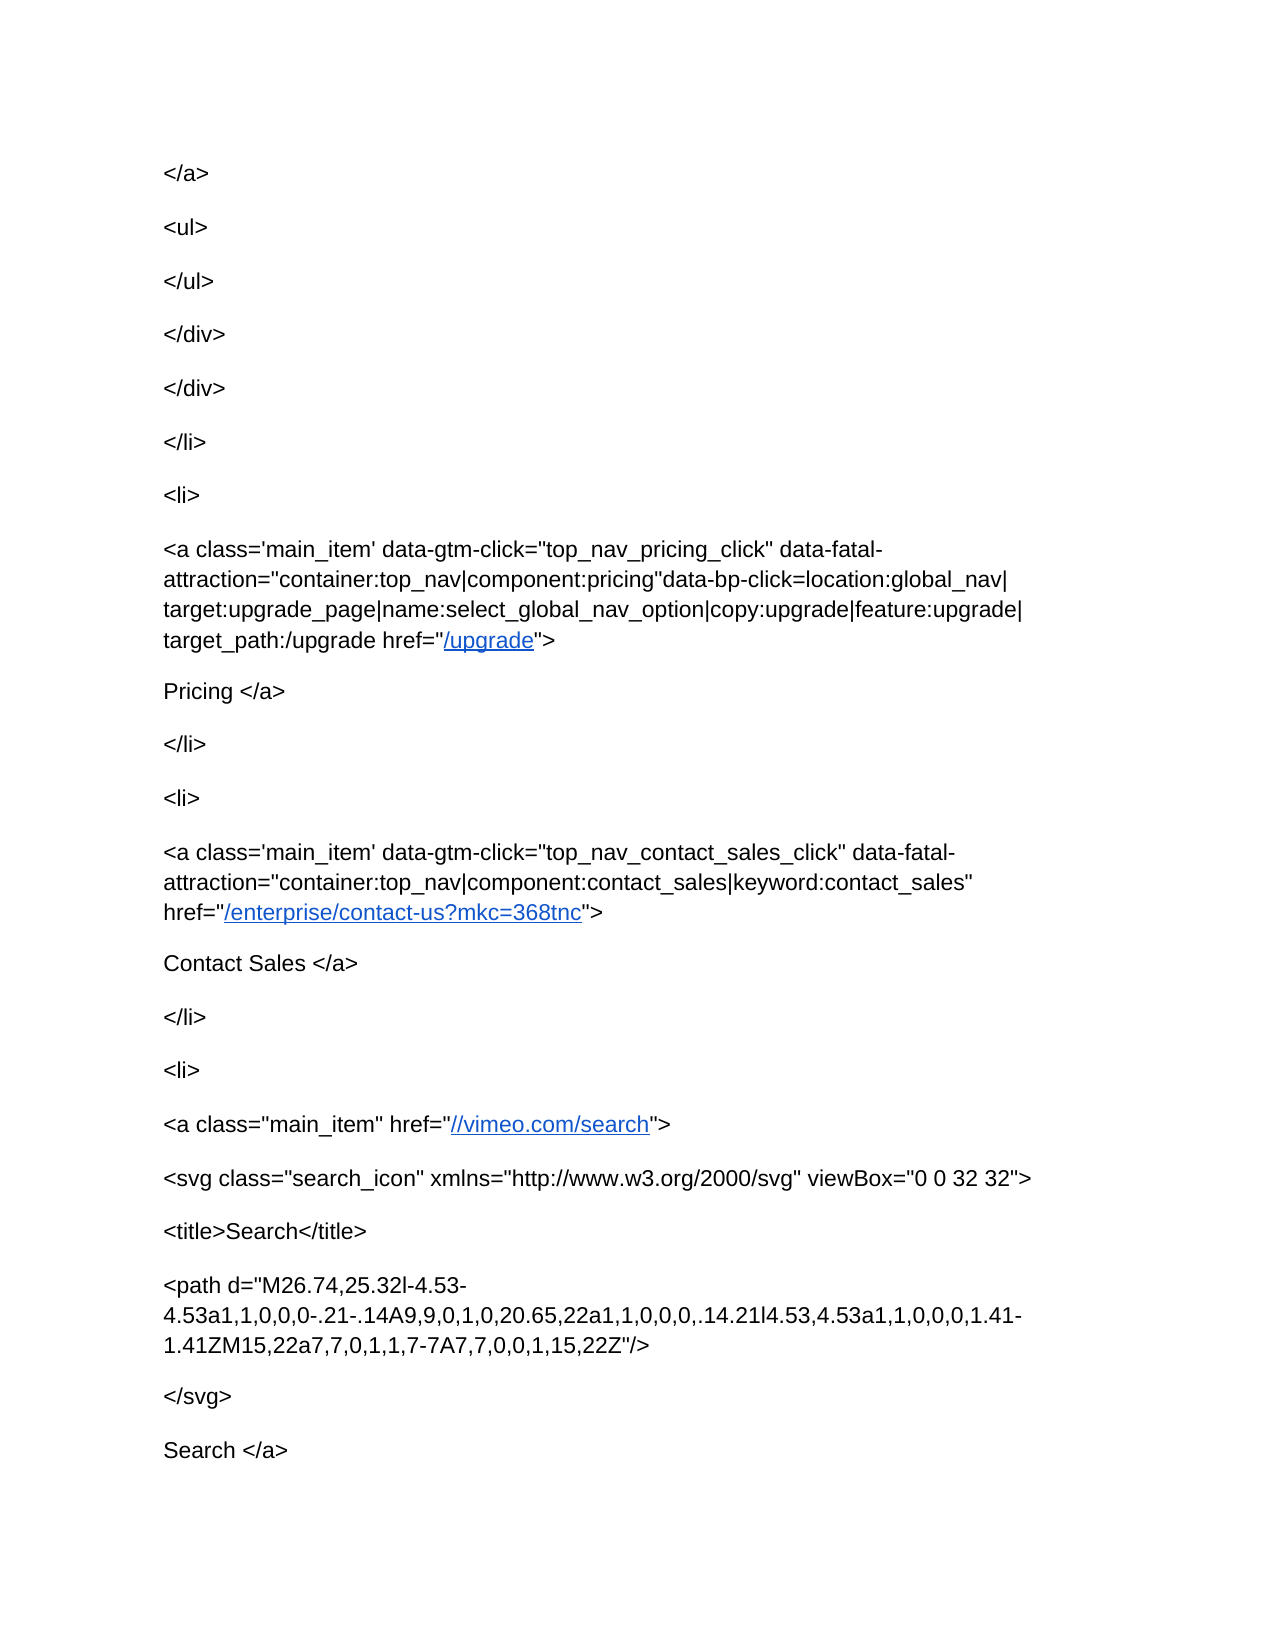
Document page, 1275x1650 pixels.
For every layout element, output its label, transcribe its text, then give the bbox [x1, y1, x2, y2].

table_cell Pricing </a> [153, 667, 1125, 721]
table_cell </li> [153, 418, 1125, 472]
table_cell <a class='main_item' data-gtm-click="top_nav_pricing_click" data-fatal-attraction="container:top_nav|component:pricing"data-bp-click=location:global_nav|target:upgrade_page|name:select_global_nav_option|copy:upgrade|feature:upgrade|target_path:/upgrade href="/upgrade"> [153, 526, 1125, 667]
table_cell </div> [153, 311, 1125, 364]
table_cell </a> [153, 150, 1125, 204]
table_cell </li> [153, 993, 1125, 1047]
table_cell <li> [153, 775, 1125, 828]
table_cell Contact Sales </a> [153, 940, 1125, 993]
table_cell <a class="main_item" href="//vimeo.com/search"> [153, 1101, 1125, 1154]
table_cell <li> [153, 472, 1125, 526]
table_cell </li> [153, 721, 1125, 774]
table_cell <ul> [153, 204, 1125, 257]
table_cell </div> [153, 365, 1125, 418]
table_cell <a class='main_item' data-gtm-click="top_nav_contact_sales_click" data-fatal-attraction="container:top_nav|component:contact_sales|keyword:contact_sales" href="/enterprise/contact-us?mkc=368tnc"> [153, 828, 1125, 939]
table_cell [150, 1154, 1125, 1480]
table_cell <li> [153, 1047, 1125, 1101]
table_cell </ul> [153, 257, 1125, 311]
